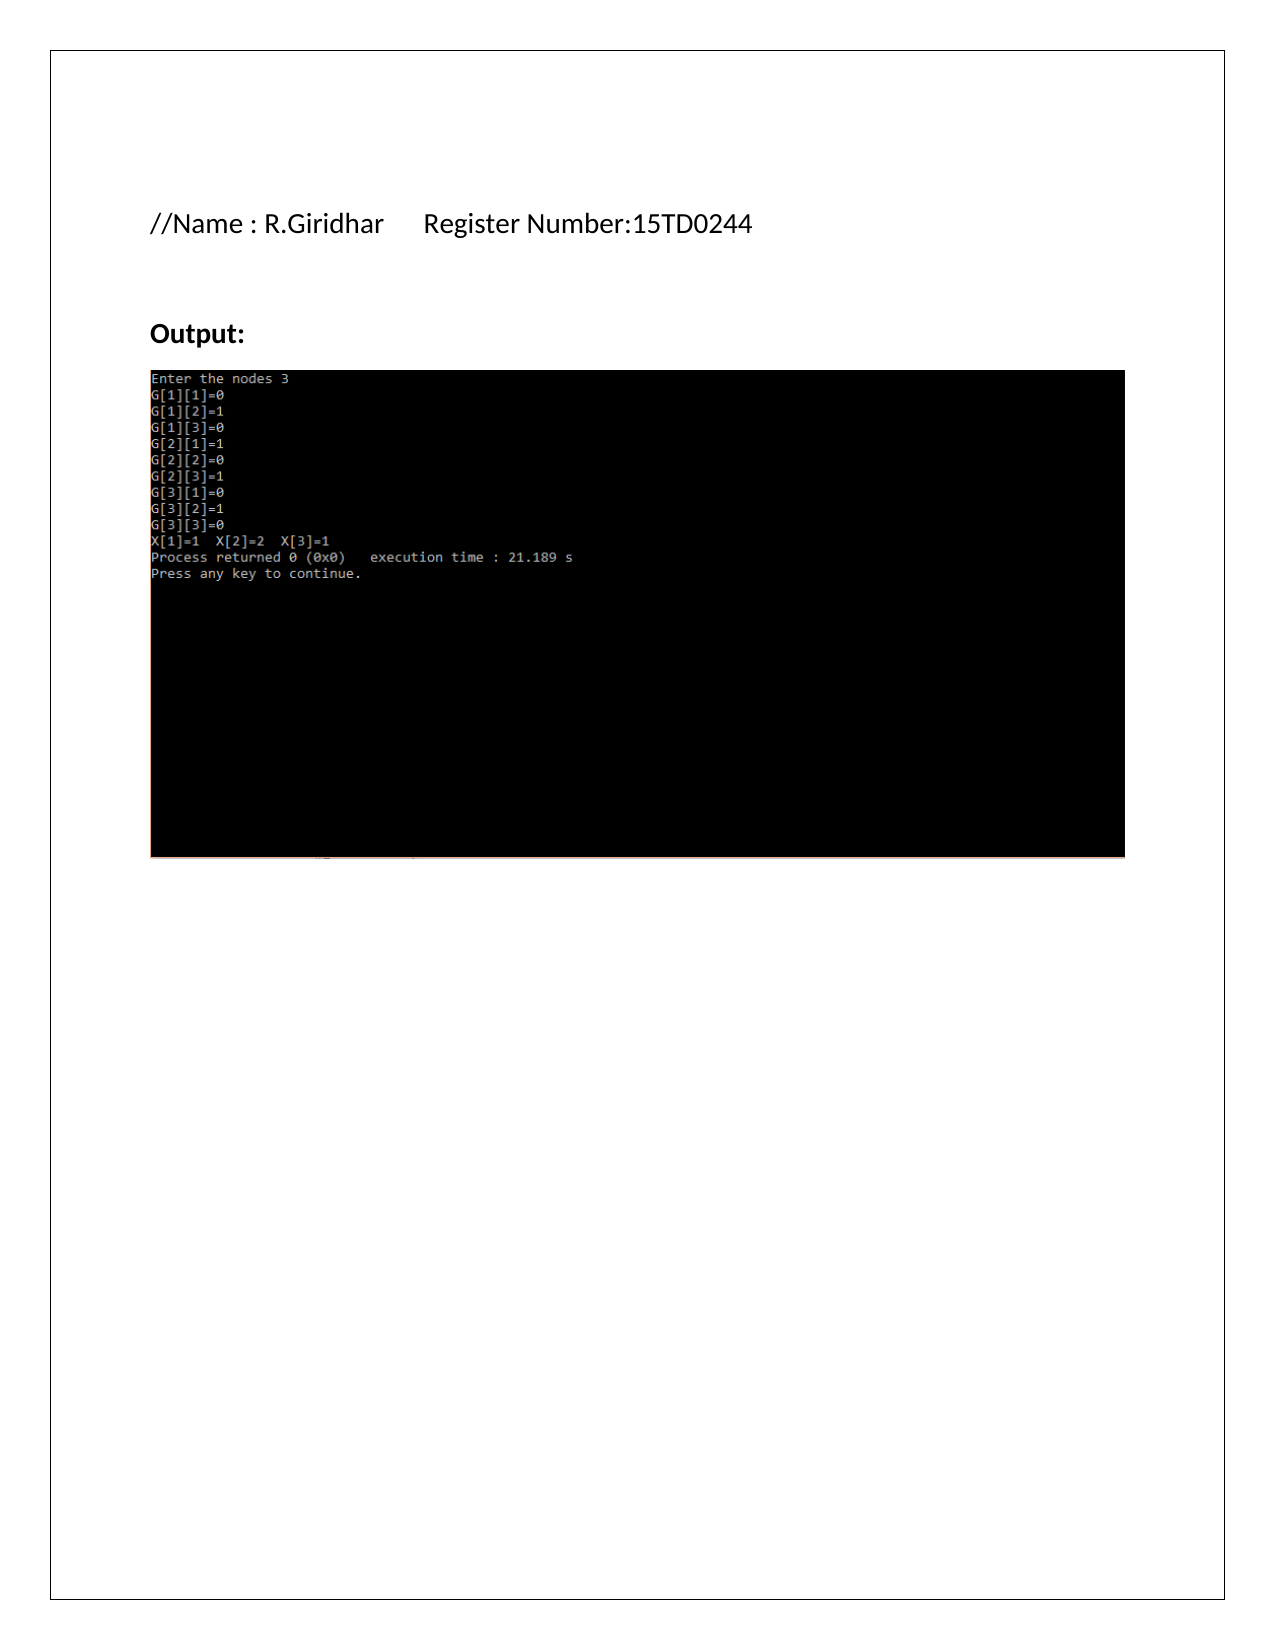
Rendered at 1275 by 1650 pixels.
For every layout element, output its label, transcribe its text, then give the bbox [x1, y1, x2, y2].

text //Name : R.Giridhar Register Number:15TD0244 [150, 205, 1125, 241]
text Output: [150, 315, 1125, 351]
picture [150, 370, 1125, 859]
